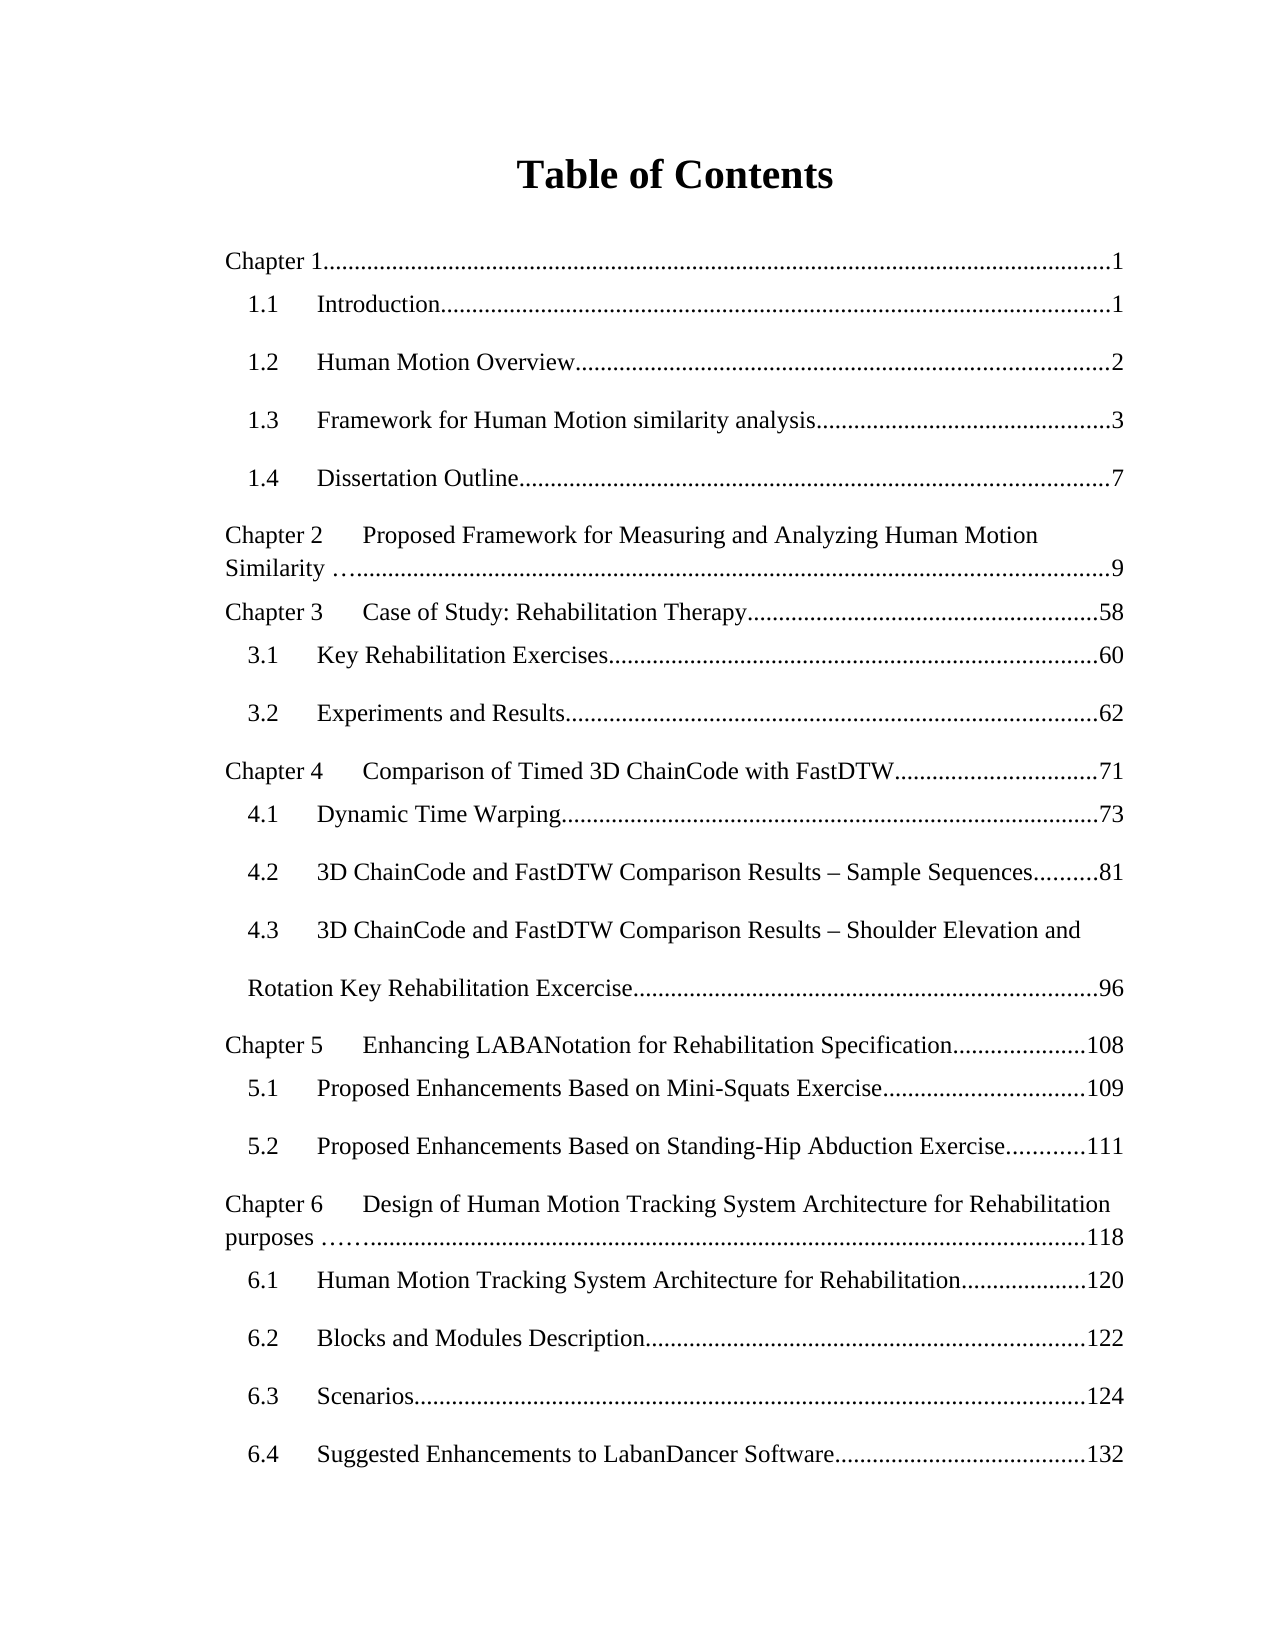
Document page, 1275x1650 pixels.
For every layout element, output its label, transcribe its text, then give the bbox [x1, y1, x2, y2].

text Chapter 3 Case of Study: Rehabilitation Therapy 58 [225, 597, 1125, 626]
text 6.4 Suggested Enhancements to LabanDancer Software 132 [247, 1439, 1125, 1468]
text 1.3 Framework for Human Motion similarity analysis 3 [247, 405, 1125, 434]
text 1.2 Human Motion Overview 2 [247, 347, 1125, 376]
text 6.2 Blocks and Modules Description 122 [247, 1323, 1125, 1352]
text Chapter 1 1 [225, 246, 1125, 274]
text 3.2 Experiments and Results 62 [247, 698, 1125, 727]
text 6.1 Human Motion Tracking System Architecture for Rehabilitation 120 [247, 1266, 1125, 1294]
text 1.4 Dissertation Outline 7 [247, 463, 1125, 491]
text Table of Contents [225, 150, 1125, 198]
text Chapter 4 Comparison of Timed 3D ChainCode with FastDTW 71 [225, 756, 1125, 785]
text 3.1 Key Rehabilitation Exercises 60 [247, 640, 1125, 669]
text Chapter 5 Enhancing LABANotation for Rehabilitation Specification 108 [225, 1030, 1125, 1059]
text 4.2 3D ChainCode and FastDTW Comparison Results – Sample Sequences 81 [247, 857, 1125, 886]
text Chapter 6 Design of Human Motion Tracking System Architecture for Rehabilitation purposes …… 118 [225, 1189, 1125, 1251]
text 4.1 Dynamic Time Warping 73 [247, 799, 1125, 828]
text 5.1 Proposed Enhancements Based on Mini-Squats Exercise 109 [247, 1073, 1125, 1102]
text 5.2 Proposed Enhancements Based on Standing-Hip Abduction Exercise 111 [247, 1131, 1125, 1160]
text 4.3 3D ChainCode and FastDTW Comparison Results – Shoulder Elevation and Rotation Key Rehabilitation Excercise 96 [247, 915, 1125, 1001]
text Chapter 2 Proposed Framework for Measuring and Analyzing Human Motion Similarity …. 9 [225, 521, 1125, 582]
text 1.1 Introduction 1 [247, 289, 1125, 318]
text 6.3 Scenarios 124 [247, 1381, 1125, 1410]
